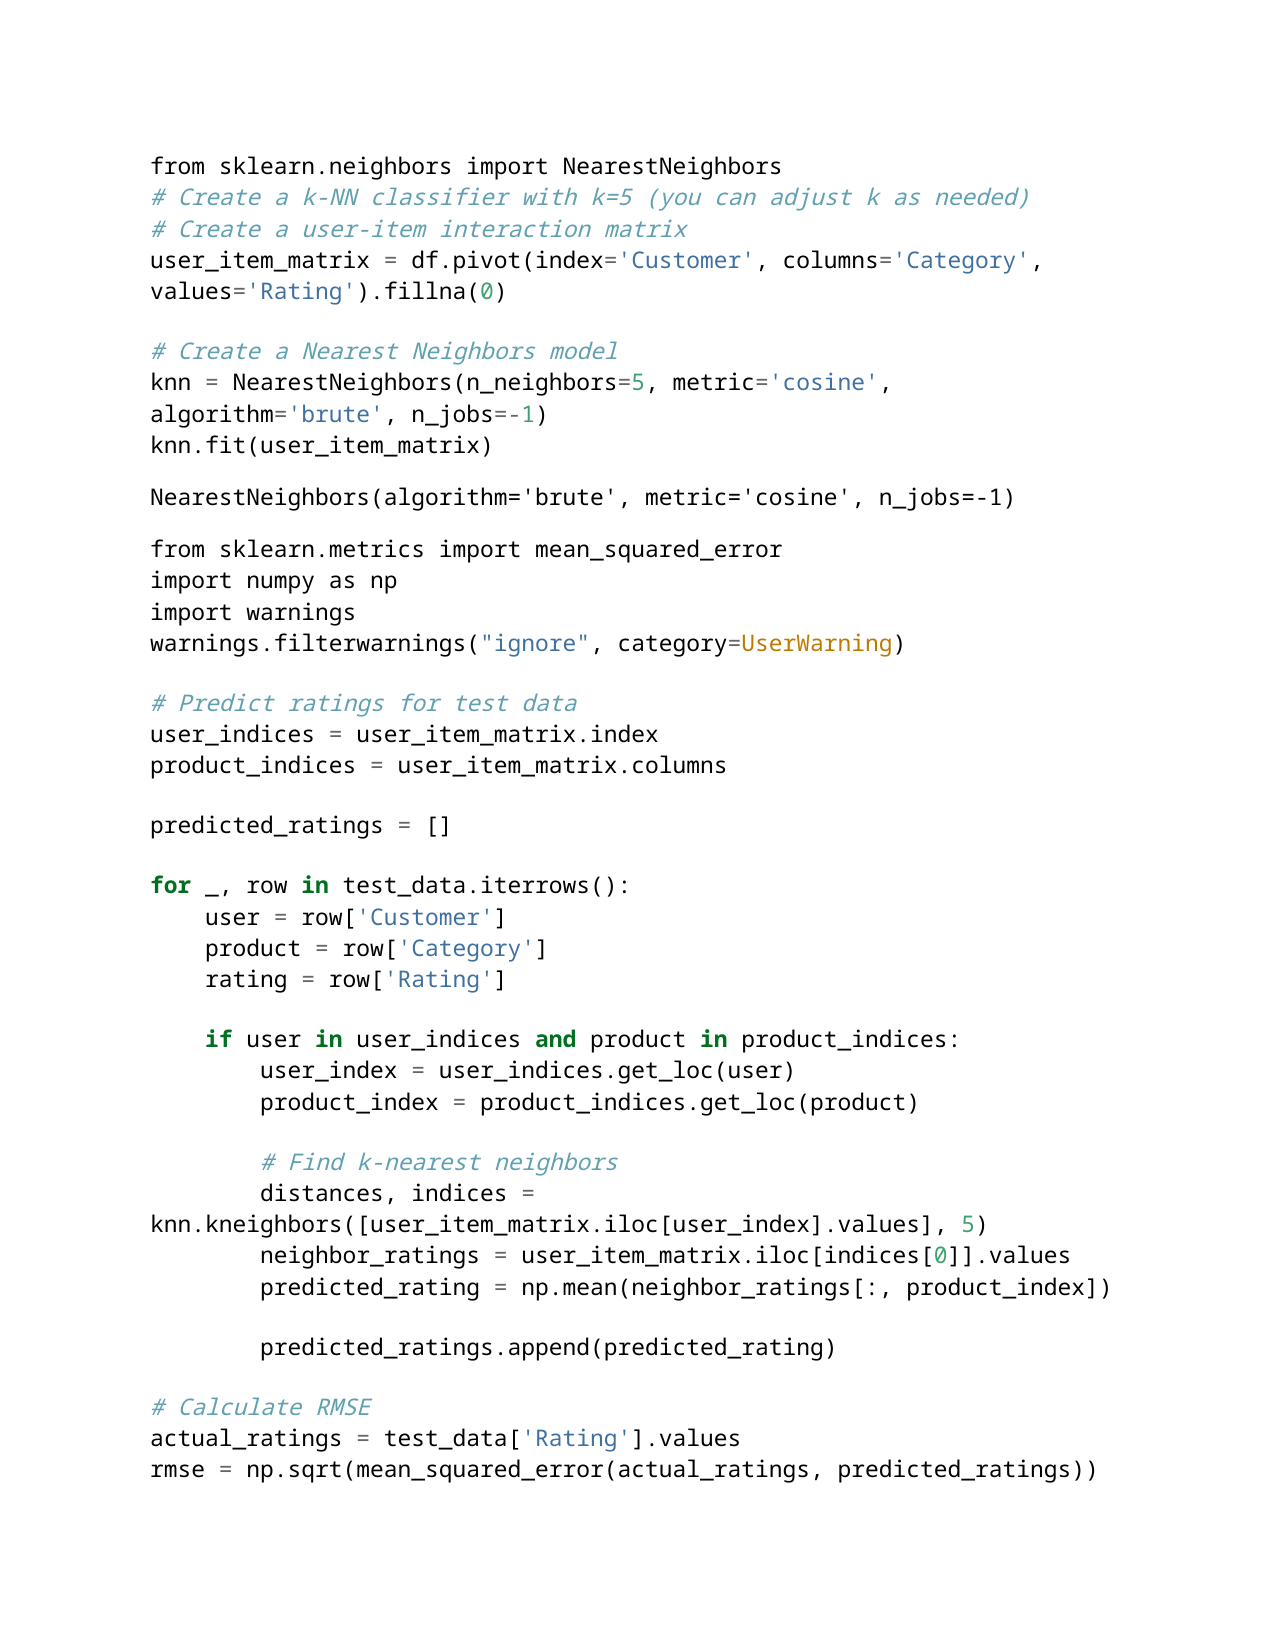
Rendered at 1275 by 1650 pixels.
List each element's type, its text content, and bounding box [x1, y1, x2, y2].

text NearestNeighbors(algorithm='brute', metric='cosine', n_jobs=-1) [150, 481, 1125, 512]
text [150, 533, 1125, 1484]
text from sklearn.neighbors import NearestNeighbors # Create a k-NN classifier with k=5 (you can adjust k as needed) # Create a user-item interaction matrix user_item_matrix = df.pivot(index='Customer', columns='Category', values='Rating').fillna(0) # Create a Nearest Neighbors model knn = NearestNeighbors(n_neighbors=5, metric='cosine', algorithm='brute', n_jobs=-1) knn.fit(user_item_matrix) [150, 150, 1125, 460]
